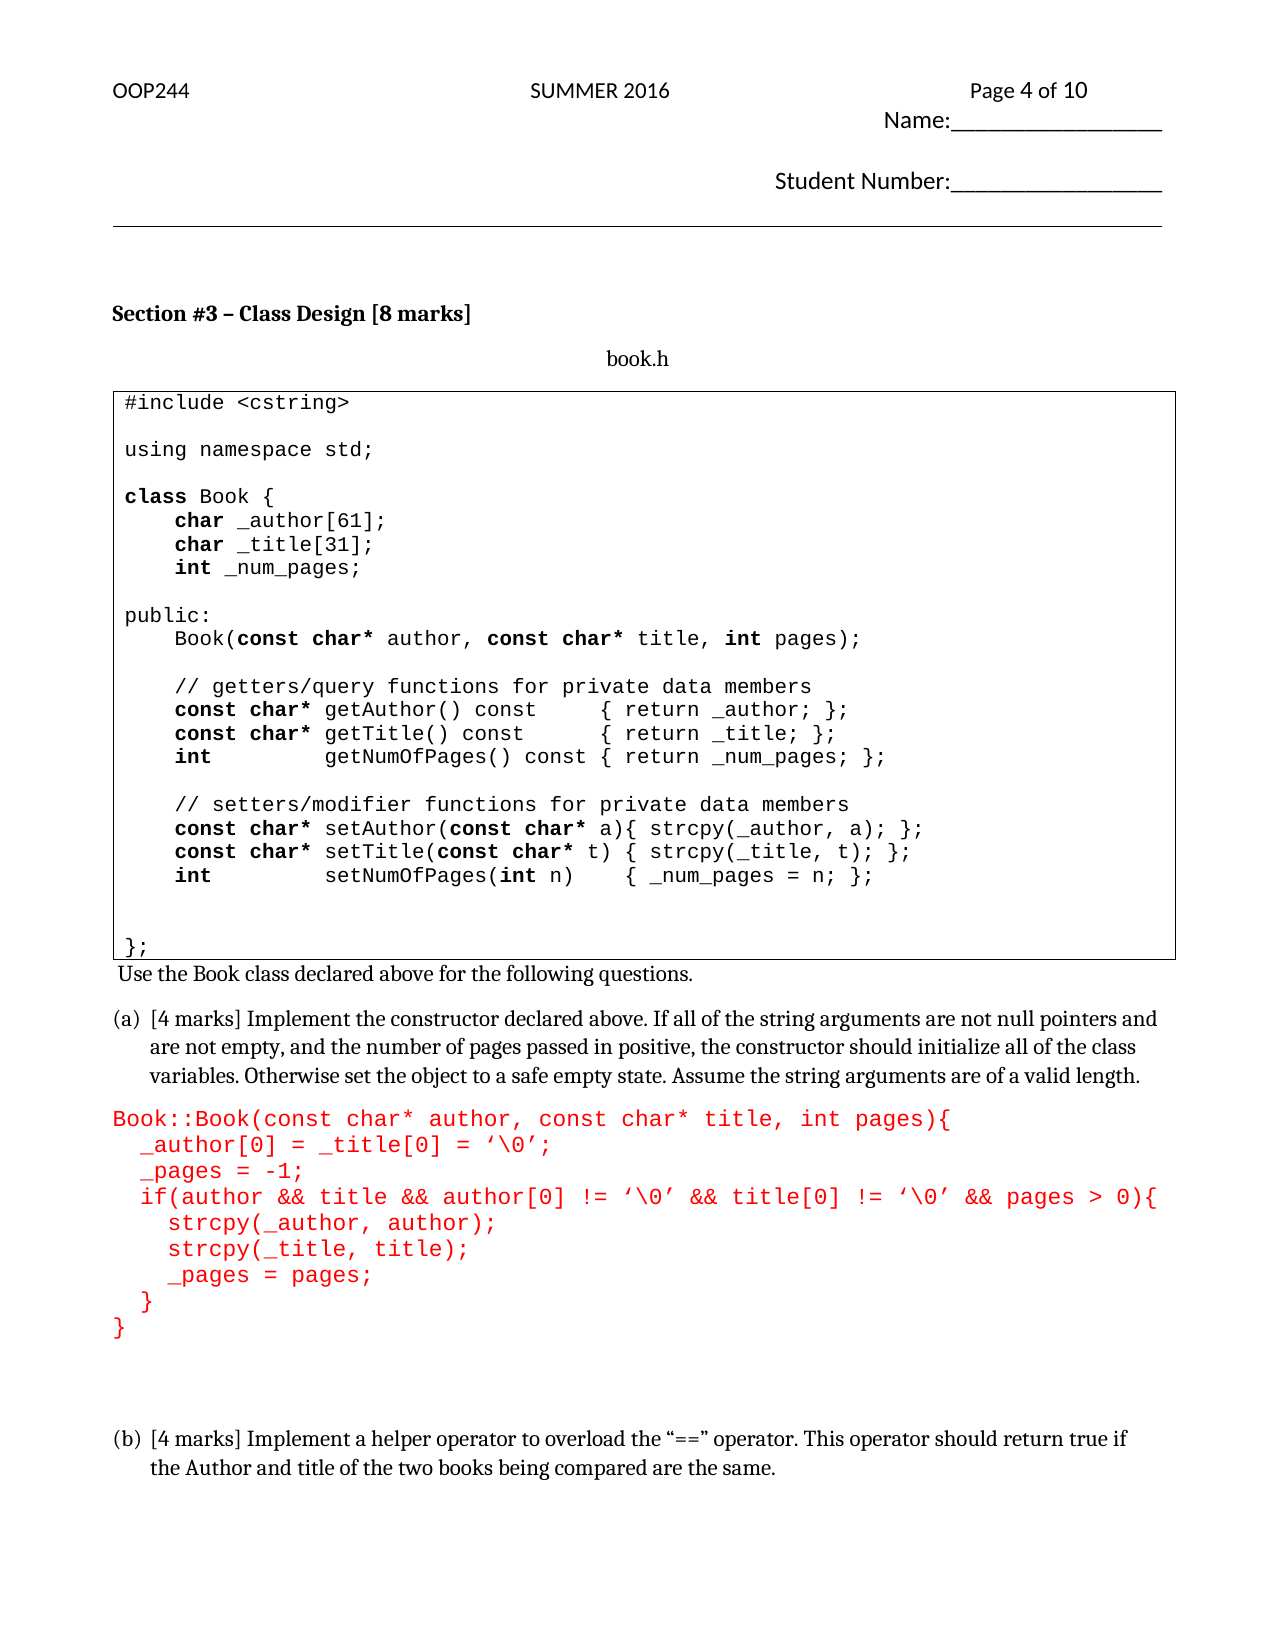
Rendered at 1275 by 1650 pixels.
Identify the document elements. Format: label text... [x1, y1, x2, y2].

text Section #3 – Class Design [8 marks] [112, 301, 1162, 327]
text if(author && title && author[0] != ‘\0’ && title[0] != ‘\0’ && pages > 0){ [112, 1185, 1162, 1211]
text _pages = -1; [112, 1159, 1162, 1185]
table_header #include <cstring> using namespace std; class Book { char _author[61]; char _title[31]; int _num_pages; public: Book(const char* author, const char* title, int pages); // getters/query functions for private data members const char* getAuthor() const { return _author; }; const char* getTitle() const { return _title; }; int getNumOfPages() const { return _num_pages; }; // setters/modifier functions for private data members const char* setAuthor(const char* a){ strcpy(_author, a); }; const char* setTitle(const char* t) { strcpy(_title, t); }; int setNumOfPages(int n) { _num_pages = n; }; }; [114, 392, 1175, 959]
text Use the Book class declared above for the following questions. [112, 960, 1162, 987]
text book.h [112, 346, 1162, 372]
text } [112, 1289, 1162, 1315]
text Book::Book(const char* author, const char* title, int pages){ [112, 1107, 1162, 1133]
list [4 marks] Implement the constructor declared above. If all of the string arguments are not null pointers and are not empty, and the number of pages passed in positive, the constructor should initialize all of the class variables. Otherwise set the object to a safe empty state. Assume the string arguments are of a valid length. [112, 1006, 1162, 1089]
text _pages = pages; [112, 1263, 1162, 1289]
text _author[0] = _title[0] = ‘\0’; [112, 1133, 1162, 1159]
list [4 marks] Implement a helper operator to overload the “==” operator. This operator should return true if the Author and title of the two books being compared are the same. [112, 1426, 1162, 1481]
text strcpy(_title, title); [112, 1237, 1162, 1263]
text strcpy(_author, author); [112, 1211, 1162, 1237]
text } [112, 1315, 1162, 1341]
